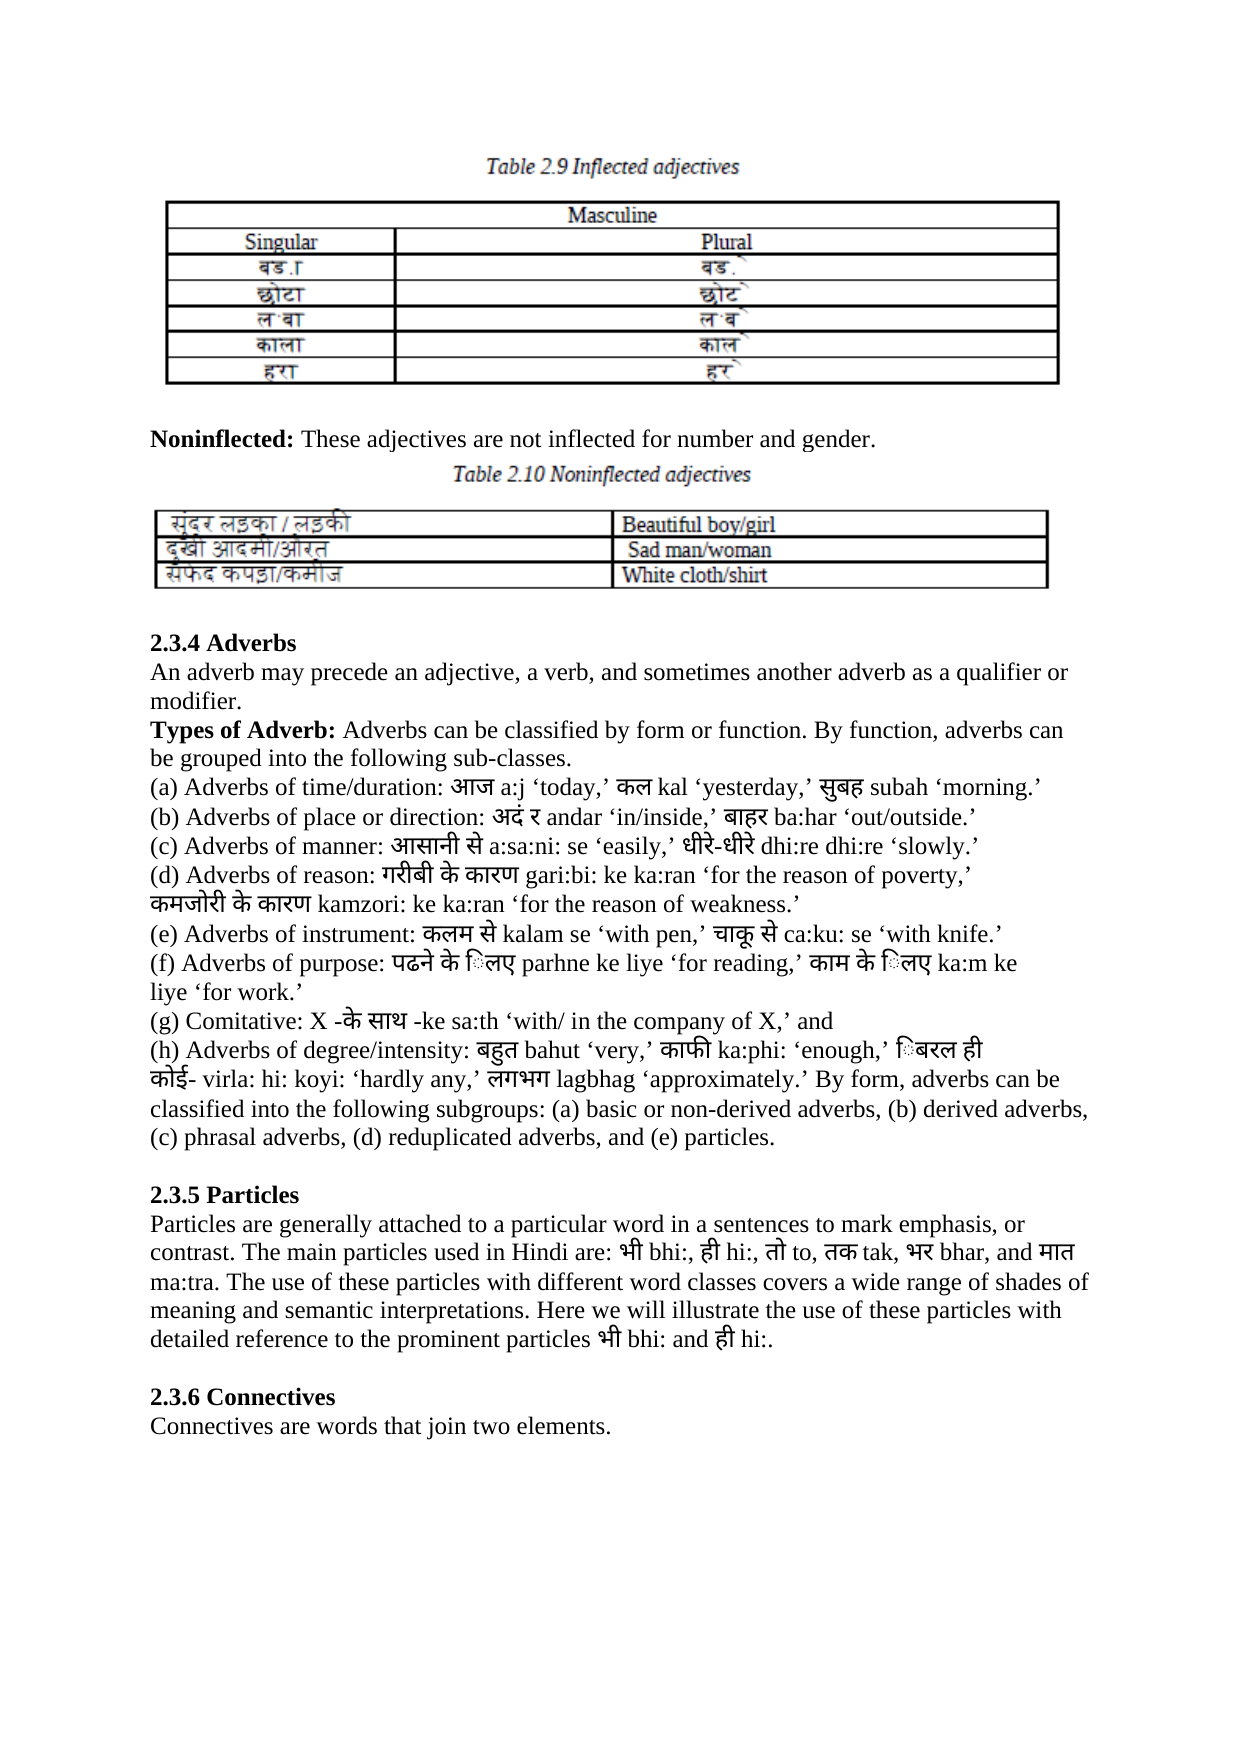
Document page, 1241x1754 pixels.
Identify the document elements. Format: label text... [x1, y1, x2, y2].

text (a) Adverbs of time/duration: आज a:j ‘today,’ कलkal ‘yesterday,’ सुबह subah ‘morning.’ [150, 772, 1090, 802]
text Noninflected: These adjectives are not inflected for number and gender. [150, 424, 1090, 453]
picture [150, 150, 1071, 396]
text 2.3.5 Particles [150, 1180, 1090, 1209]
text liye ‘for work.’ [150, 977, 1090, 1006]
text Connectives are words that join two elements. [150, 1411, 1090, 1440]
text (d) Adverbs of reason: गरीबी के कारण gari:bi: ke ka:ran ‘for the reason of poverty,’ [150, 860, 1090, 889]
text (e) Adverbs of instrument: कलम से kalam se ‘with pen,’ चाकू से ca:ku: se ‘with knife.’ [150, 919, 1090, 948]
text कमजोरी के कारण kamzori: ke ka:ran ‘for the reason of weakness.’ [150, 889, 1090, 919]
text 2.3.6 Connectives [150, 1382, 1090, 1411]
picture [150, 452, 1057, 600]
text (c) Adverbs of manner: आसानी से a:sa:ni: se ‘easily,’ धीरे-धीरे dhi:re dhi:re ‘slowly.’ [150, 831, 1090, 860]
text (h) Adverbs of degree/intensity: बहुत bahut ‘very,’ काफी ka:phi: ‘enough,’ िबरल ही [150, 1035, 1090, 1064]
text 2.3.4 Adverbs [150, 628, 1090, 657]
text (b) Adverbs of place or direction: अदं र andar ‘in/inside,’ बाहर ba:har ‘out/outside.’ [150, 802, 1090, 831]
text (g) Comitative: X -के साथ -ke sa:th ‘with/ in the company of X,’ and [150, 1006, 1090, 1035]
text कोई- virla: hi: koyi: ‘hardly any,’ लगभग lagbhag ‘approximately.’ By form, adverbs can be classified into the following subgroups: (a) basic or non-derived adverbs, (b) derived adverbs, (c) phrasal adverbs, (d) reduplicated adverbs, and (e) particles. [150, 1064, 1090, 1151]
text Types of Adverb: Adverbs can be classified by form or function. By function, adverbs can be grouped into the following sub-classes. [150, 715, 1090, 772]
text Particles are generally attached to a particular word in a sentences to mark emphasis, or contrast. The main particles used in Hindi are: भी bhi:, ही hi:, तो to, तकtak, भर bhar, and मात ma:tra. The use of these particles with different word classes covers a wide range of shades of meaning and semantic interpretations. Here we will illustrate the use of these particles with detailed reference to the prominent particles भी bhi: and ही hi:. [150, 1209, 1090, 1353]
text (f) Adverbs of purpose: पढने के िलए parhne ke liye ‘for reading,’ काम के िलए ka:m ke [150, 948, 1090, 977]
text An adverb may precede an adjective, a verb, and sometimes another adverb as a qualifier or modifier. [150, 657, 1090, 715]
